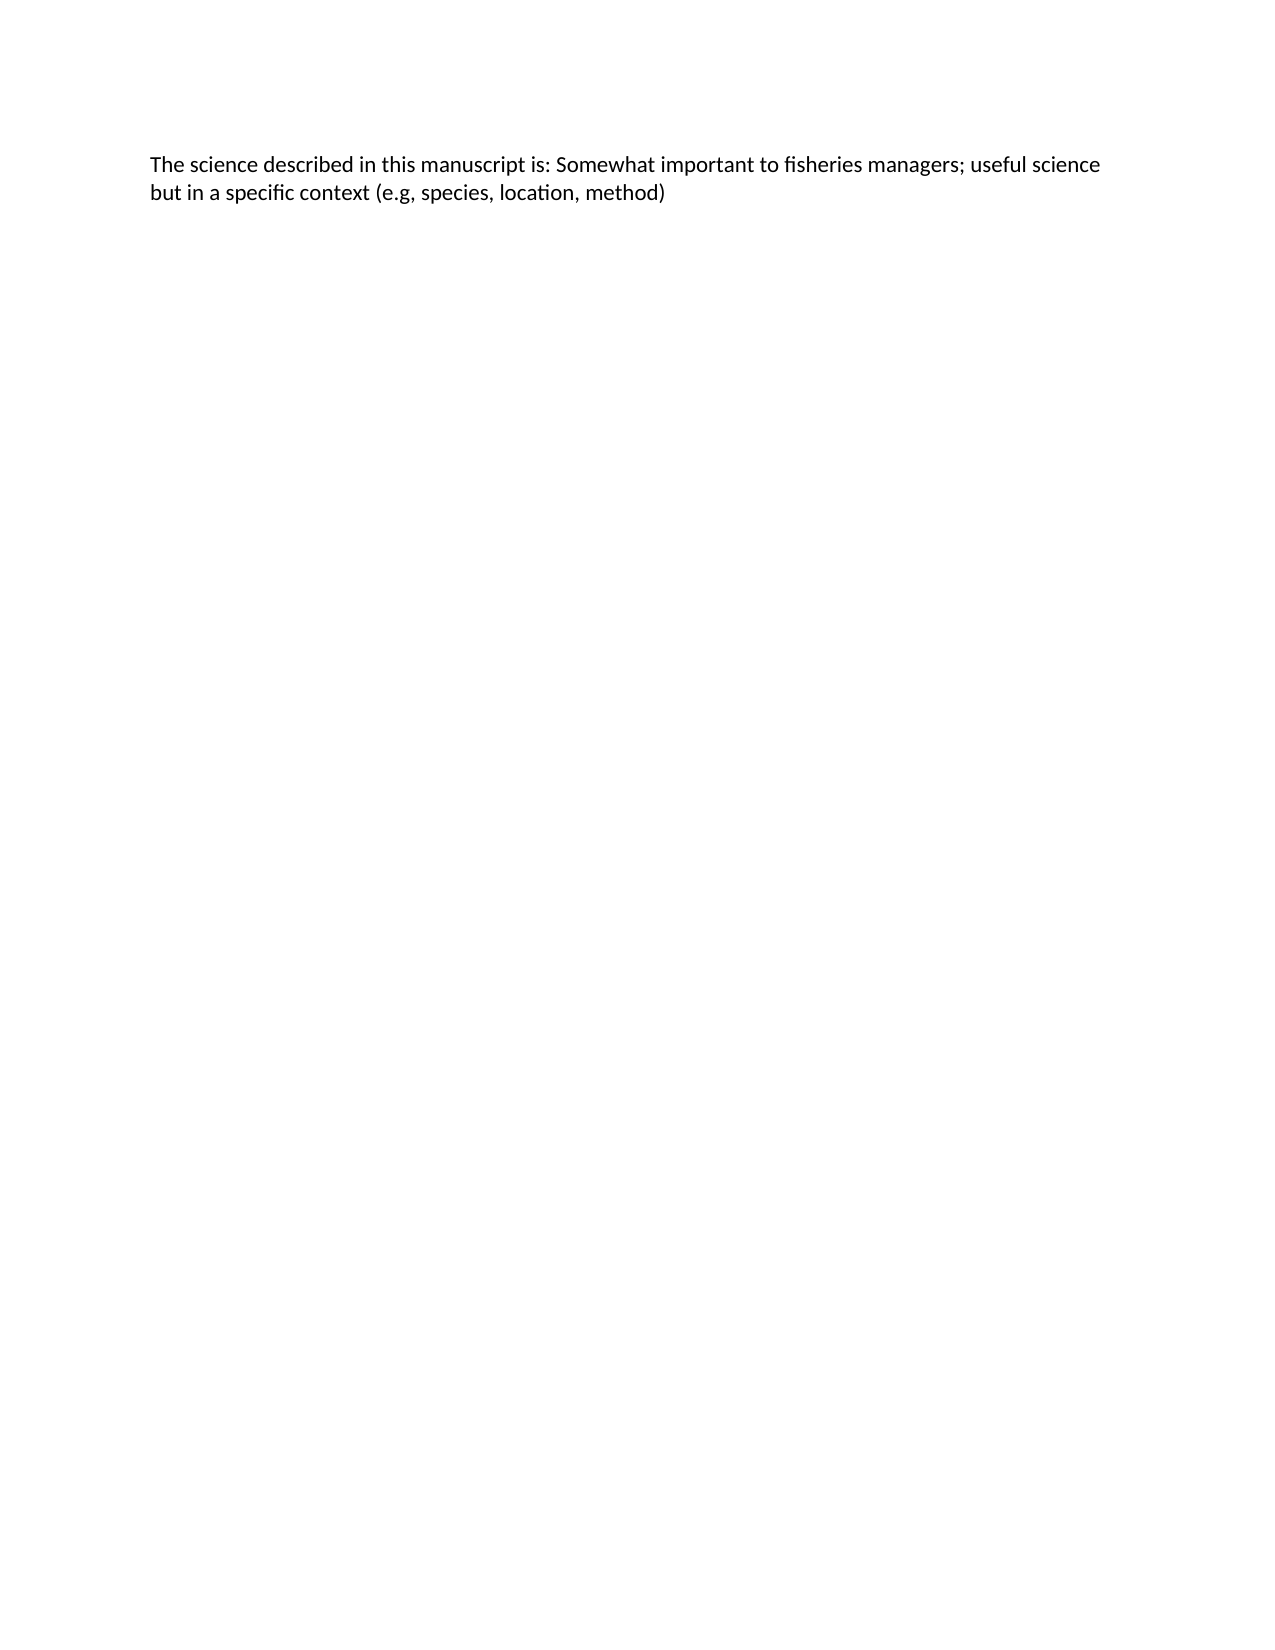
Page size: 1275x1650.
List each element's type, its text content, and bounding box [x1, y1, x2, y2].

text The science described in this manuscript is: Somewhat important to fisheries managers; useful science but in a specific context (e.g, species, location, method) [150, 150, 1125, 206]
